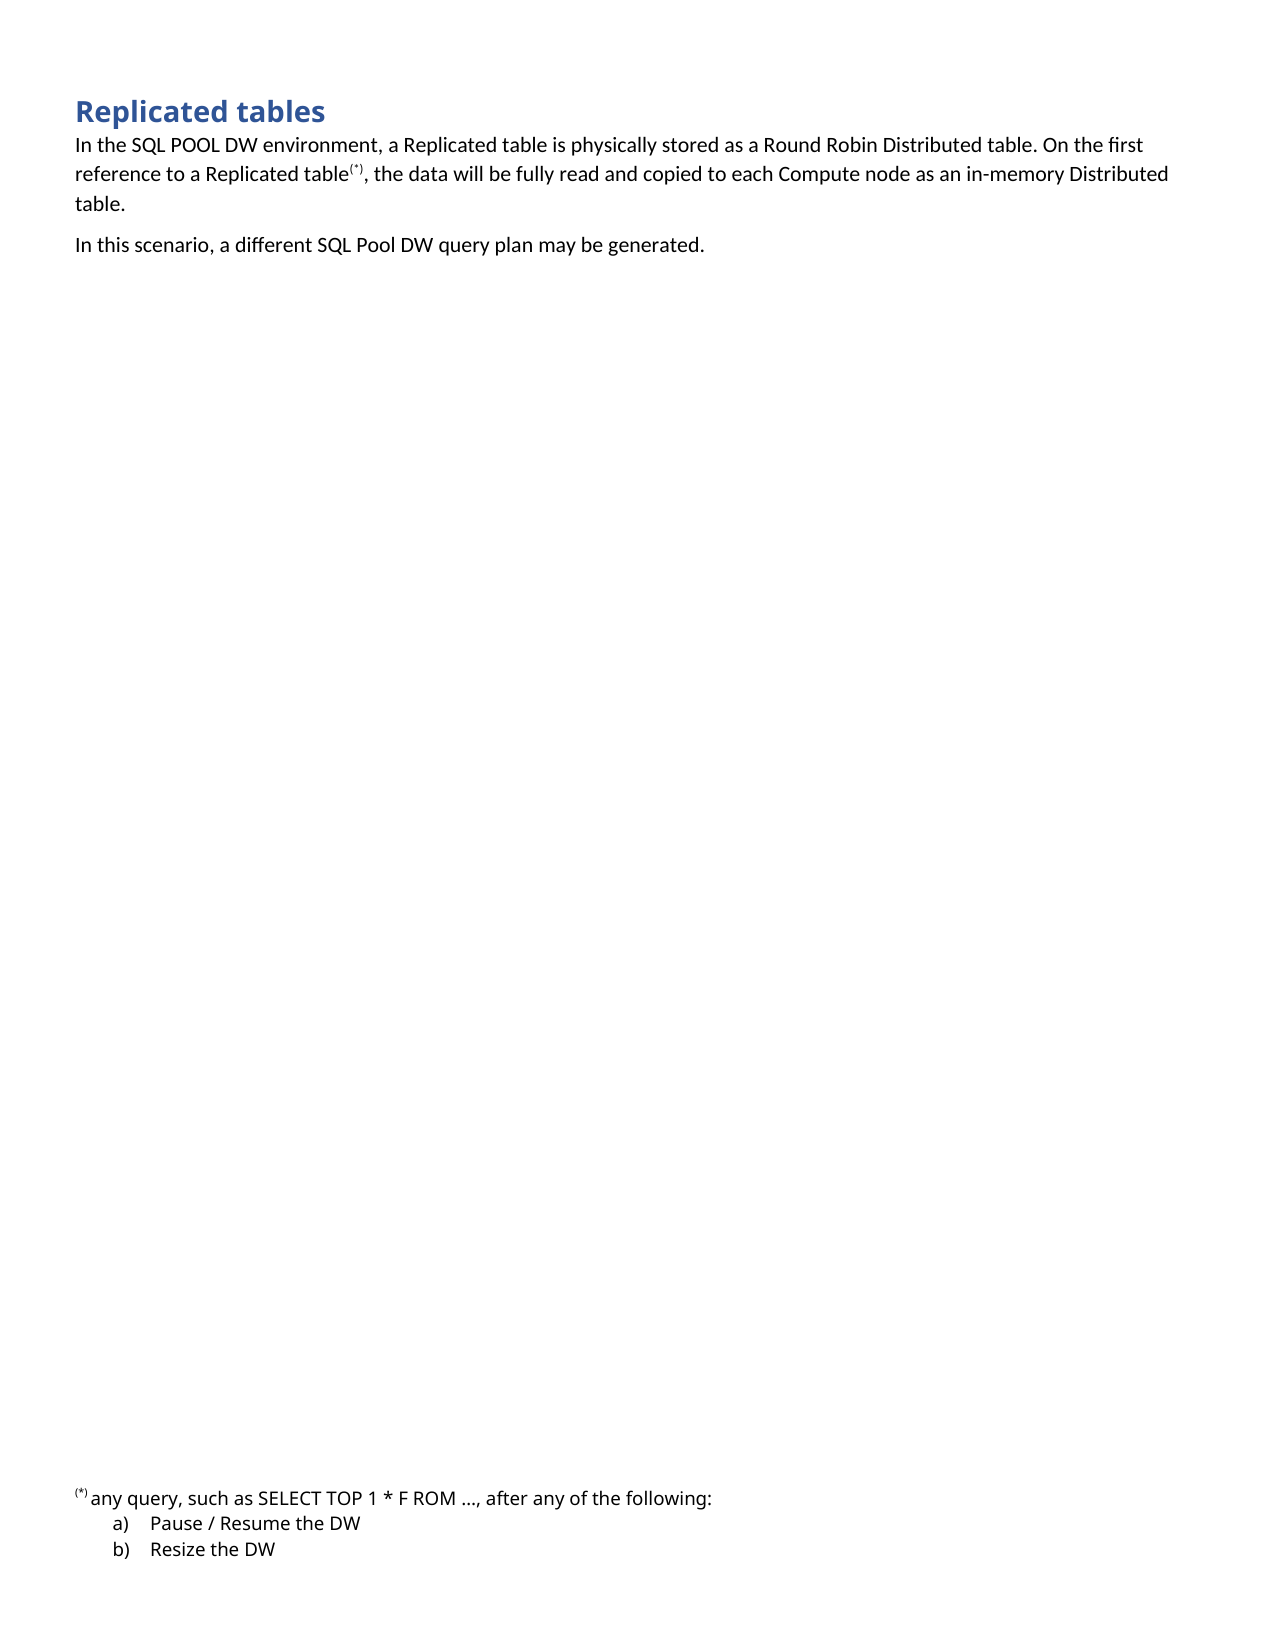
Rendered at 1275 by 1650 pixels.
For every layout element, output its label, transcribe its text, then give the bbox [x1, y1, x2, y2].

text In the SQL POOL DW environment, a Replicated table is physically stored as a Round Robin Distributed table. On the first reference to a Replicated table(*), the data will be fully read and copied to each Compute node as an in-memory Distributed table. [75, 131, 1200, 217]
list Pause / Resume the DW [112, 1510, 1200, 1536]
subtitle Replicated tables [75, 92, 1200, 131]
list Resize the DW [112, 1536, 1200, 1561]
text In this scenario, a different SQL Pool DW query plan may be generated. [75, 232, 1200, 258]
text (*) any query, such as SELECT TOP 1 * F ROM …, after any of the following: [75, 1485, 1200, 1510]
